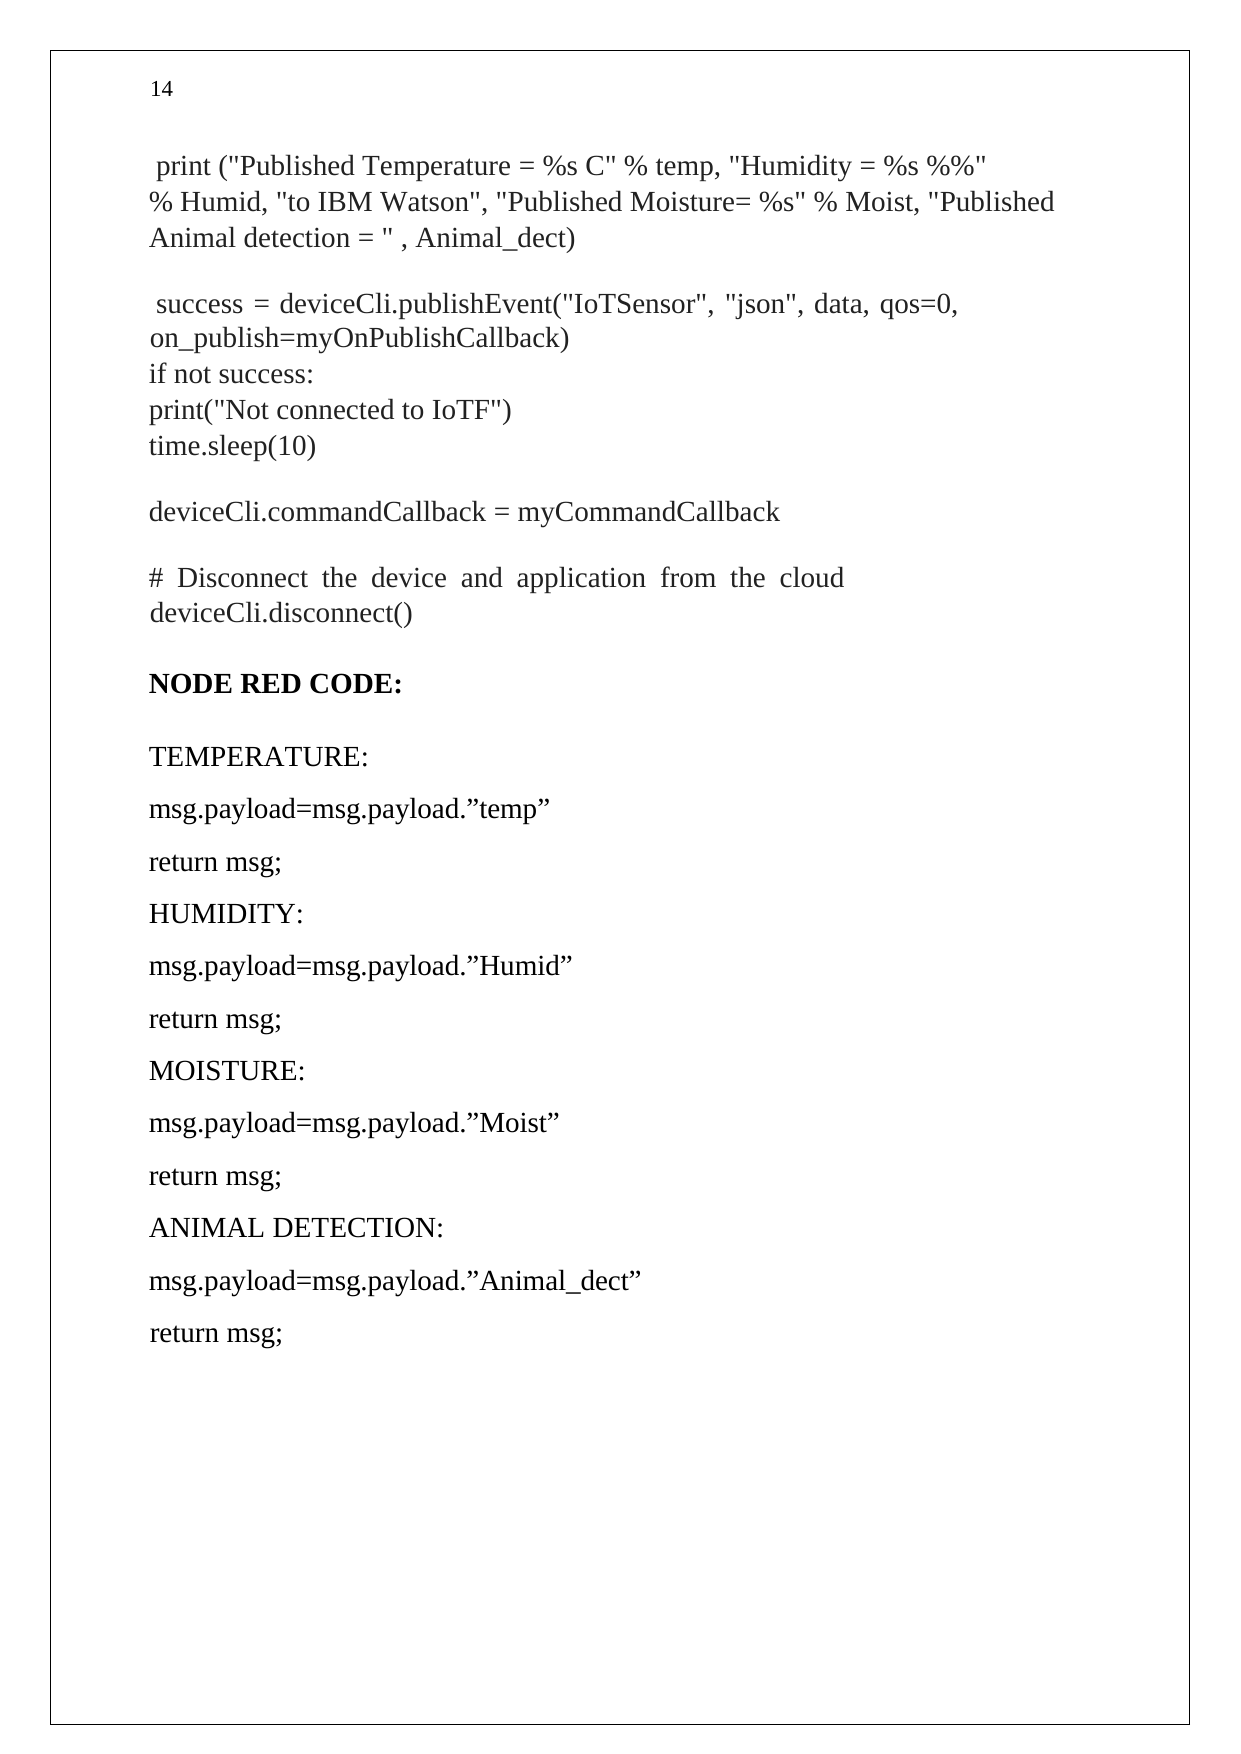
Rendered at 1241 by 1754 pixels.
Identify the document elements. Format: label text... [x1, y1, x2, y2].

subtitle NODE RED CODE: [148, 667, 1186, 700]
text msg.payload=msg.payload.”Animal_dect” return msg; [148, 1263, 709, 1348]
text msg.payload=msg.payload.”temp” return msg; [148, 791, 617, 877]
text MOISTURE: [148, 1053, 1186, 1087]
text success = deviceCli.publishEvent("IoTSensor", "json", data, qos=0, on_publish=myOnPublishCallback) [149, 286, 1047, 354]
text deviceCli.commandCallback = myCommandCallback [148, 494, 1186, 527]
text print ("Published Temperature = %s C" % temp, "Humidity = %s %%" [156, 148, 1186, 182]
text msg.payload=msg.payload.”Humid” return msg; [148, 948, 617, 1034]
text if not success: [148, 356, 1186, 390]
text ANIMAL DETECTION: [148, 1210, 1186, 1244]
text msg.payload=msg.payload.”Moist” return msg; [148, 1106, 617, 1191]
text TEMPERATURE: [148, 739, 1186, 772]
text HUMIDITY: [148, 896, 1186, 929]
text % Humid, "to IBM Watson", "Published Moisture= %s" % Moist, "Published Animal detection = " , Animal_dect) [148, 184, 1057, 253]
text print("Not connected to IoTF") time.sleep(10) [148, 392, 513, 461]
text # Disconnect the device and application from the cloud deviceCli.disconnect() [148, 560, 1047, 628]
